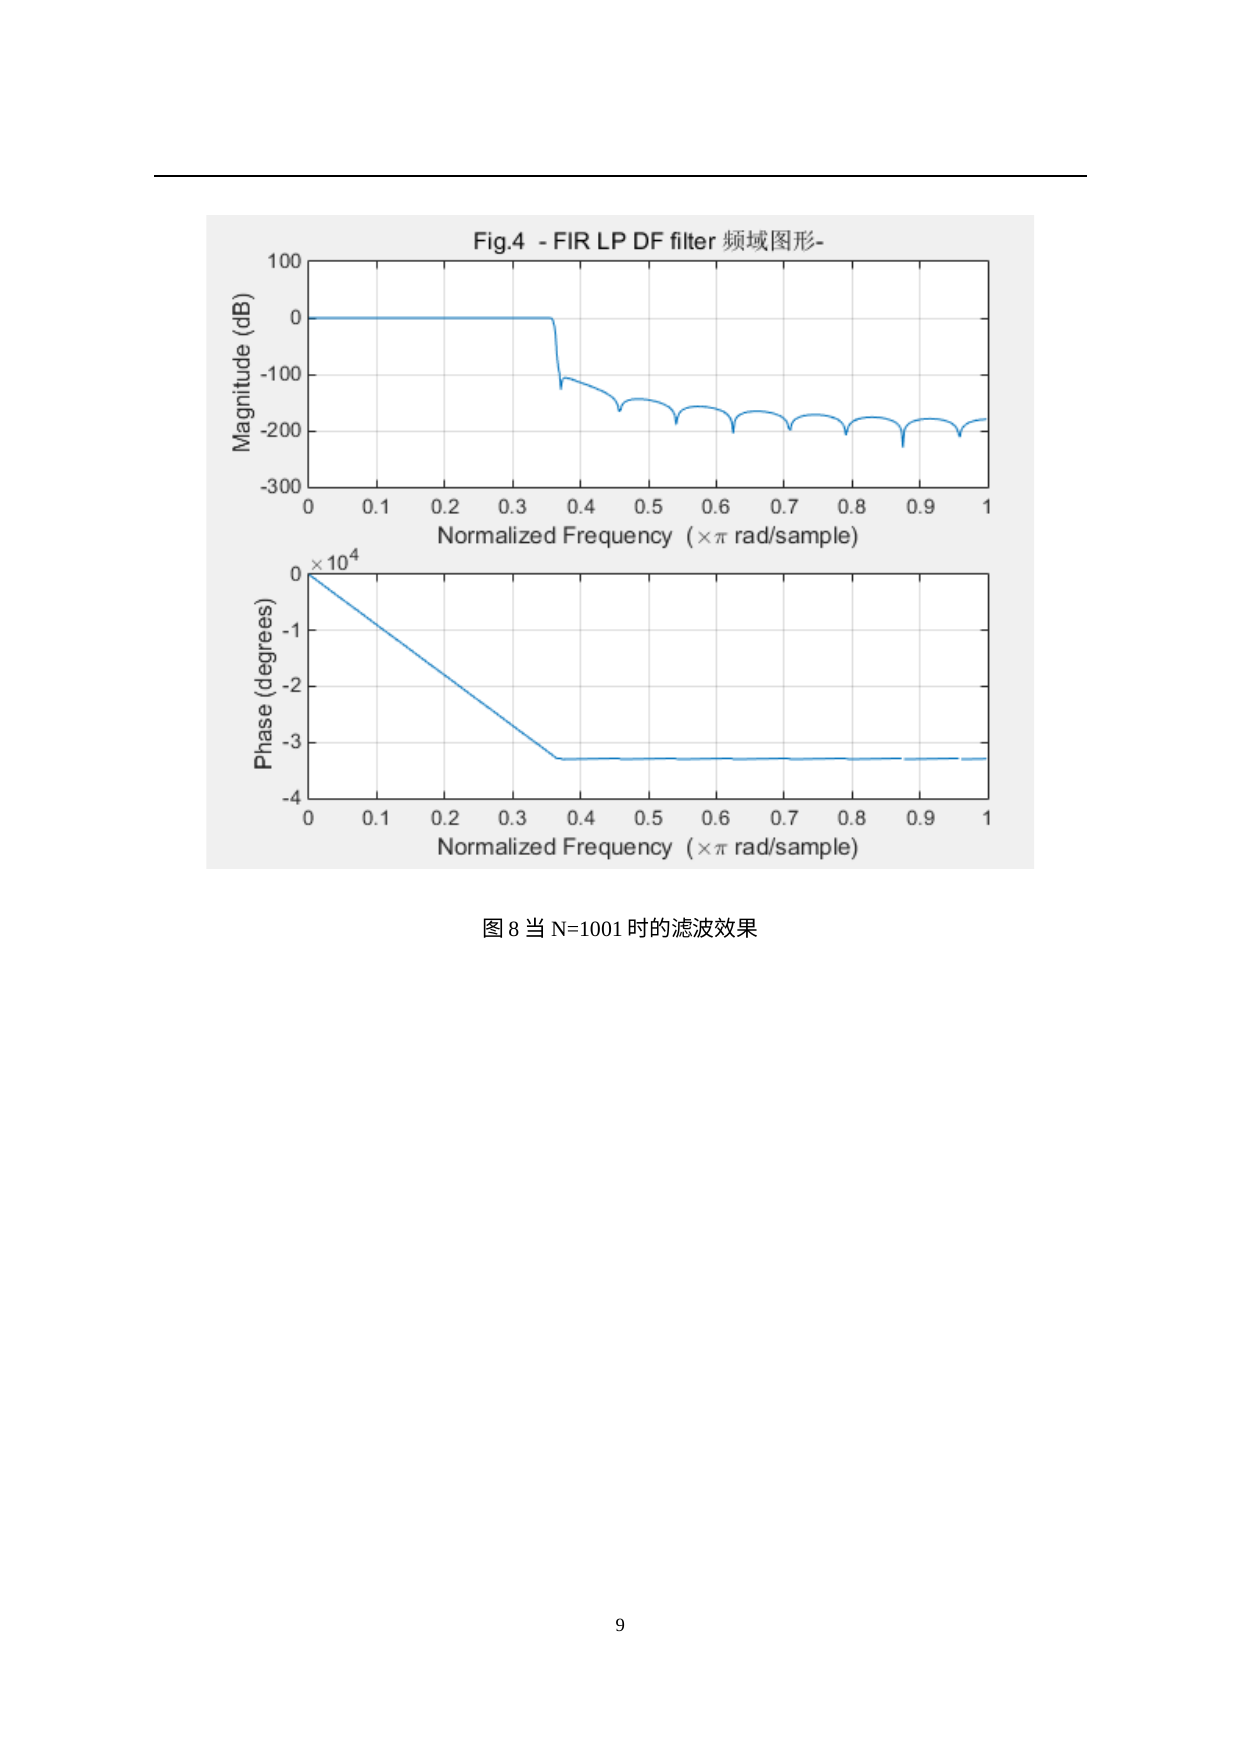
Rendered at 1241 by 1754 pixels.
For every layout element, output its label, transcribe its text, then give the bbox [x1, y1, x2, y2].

text 图8 当N=1001时的滤波效果 [153, 910, 1087, 943]
picture [206, 215, 1035, 869]
